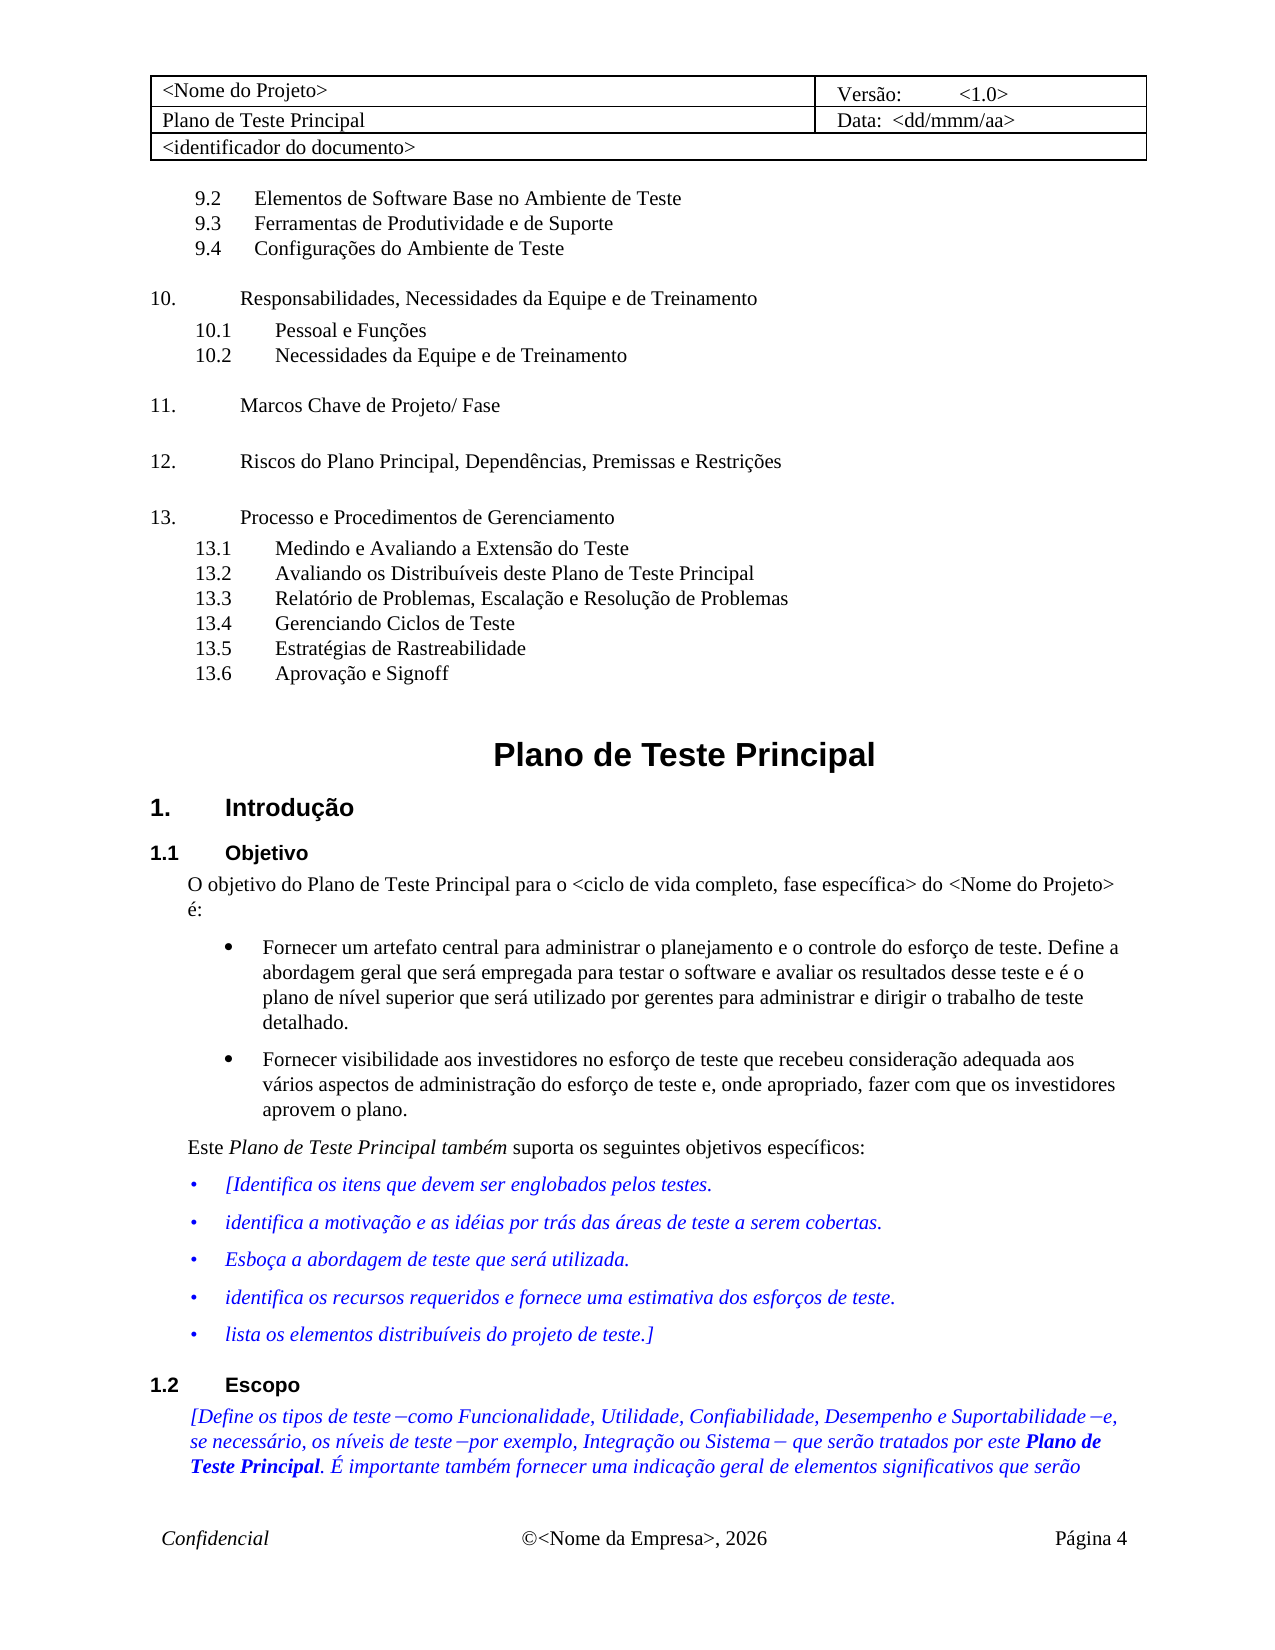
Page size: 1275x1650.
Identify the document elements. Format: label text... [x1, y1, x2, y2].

subtitle Introdução [150, 793, 1125, 821]
text 13.6 Aprovação e Signoff 16 [195, 660, 1050, 685]
text • identifica os recursos requeridos e fornece uma estimativa dos esforços de teste. [190, 1284, 1125, 1309]
text Este Plano de Teste Principal também suporta os seguintes objetivos específicos: [187, 1134, 1125, 1159]
list Fornecer visibilidade aos investidores no esforço de teste que recebeu consideração adequada aos vários aspectos de administração do esforço de teste e, onde apropriado, fazer com que os investidores aprovem o plano. [225, 1046, 1125, 1121]
text 10. Responsabilidades, Necessidades da Equipe e de Treinamento 11 [150, 285, 1050, 310]
text 13. Processo e Procedimentos de Gerenciamento 15 [150, 504, 1050, 529]
text • Esboça a abordagem de teste que será utilizada. [190, 1246, 1125, 1271]
text • identifica a motivação e as idéias por trás das áreas de teste a serem cobertas. [190, 1209, 1125, 1234]
text 9.2 Elementos de Software Base no Ambiente de Teste 11 [195, 185, 1050, 210]
list Fornecer um artefato central para administrar o planejamento e o controle do esforço de teste. Define a abordagem geral que será empregada para testar o software e avaliar os resultados desse teste e é o plano de nível superior que será utilizado por gerentes para administrar e dirigir o trabalho de teste detalhado. [225, 934, 1125, 1034]
text 13.3 Relatório de Problemas, Escalação e Resolução de Problemas 15 [195, 585, 1050, 610]
subtitle Objetivo [150, 840, 1125, 865]
text 13.5 Estratégias de Rastreabilidade 15 [195, 635, 1050, 660]
text • lista os elementos distribuíveis do projeto de teste.] [190, 1321, 1125, 1346]
text 12. Riscos do Plano Principal, Dependências, Premissas e Restrições 14 [150, 448, 1050, 473]
text 9.4 Configurações do Ambiente de Teste 11 [195, 235, 1050, 260]
text 10.2 Necessidades da Equipe e de Treinamento 13 [195, 342, 1050, 367]
text 13.2 Avaliando os Distribuíveis deste Plano de Teste Principal 15 [195, 560, 1050, 585]
text 11. Marcos Chave de Projeto/ Fase 13 [150, 392, 1050, 417]
text 9.3 Ferramentas de Produtividade e de Suporte 11 [195, 210, 1050, 235]
text 13.1 Medindo e Avaliando a Extensão do Teste 15 [195, 535, 1050, 560]
text • [Identifica os itens que devem ser englobados pelos testes. [190, 1171, 1125, 1196]
text O objetivo do Plano de Teste Principal para o <ciclo de vida completo, fase específica> do é: [187, 871, 1125, 921]
text 13.4 Gerenciando Ciclos de Teste 15 [195, 610, 1050, 635]
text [190, 1403, 1125, 1478]
text 10.1 Pessoal e Funções 12 [195, 317, 1050, 342]
subtitle Escopo [150, 1371, 1125, 1396]
